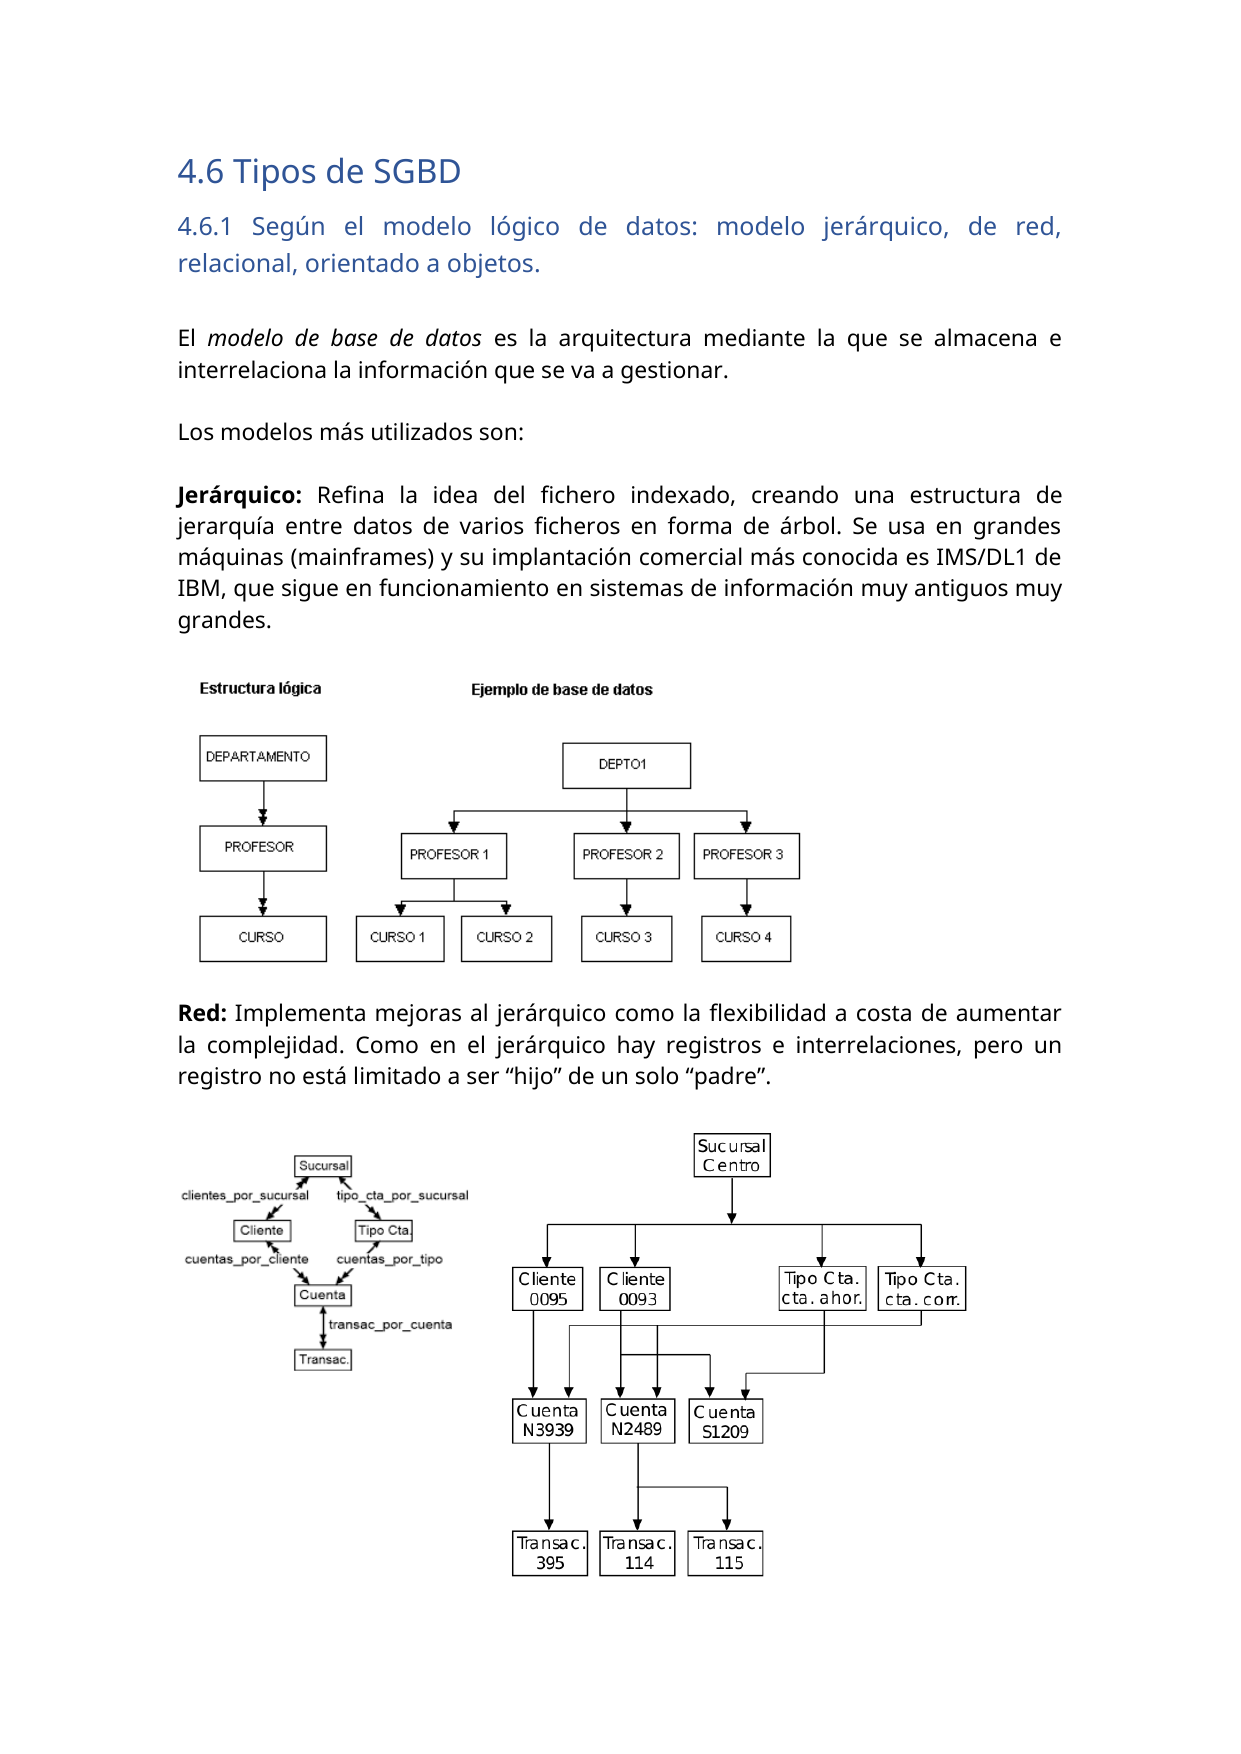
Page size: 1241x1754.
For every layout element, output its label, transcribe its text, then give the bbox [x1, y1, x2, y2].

text Los modelos más utilizados son: [177, 416, 1063, 447]
text Red: Implementa mejoras al jerárquico como la flexibilidad a costa de aumentar la complejidad. Como en el jerárquico hay registros e interrelaciones, pero un registro no está limitado a ser “hijo” de un solo “padre”. [177, 997, 1063, 1091]
picture [177, 1152, 472, 1371]
picture [489, 1122, 994, 1588]
text El modelo de base de datos es la arquitectura mediante la que se almacena e interrelaciona la información que se va a gestionar. [177, 322, 1063, 385]
picture [177, 666, 804, 966]
text Jerárquico: Refina la idea del fichero indexado, creando una estructura de jerarquía entre datos de varios ficheros en forma de árbol. Se usa en grandes máquinas (mainframes) y su implantación comercial más conocida es IMS/DL1 de IBM, que sigue en funcionamiento en sistemas de información muy antiguos muy grandes. [177, 478, 1063, 635]
subtitle 4.6.1 Según el modelo lógico de datos: modelo jerárquico, de red, relacional, orientado a objetos. [177, 209, 1063, 280]
subtitle 4.6 Tipos de SGBD [177, 148, 1063, 193]
